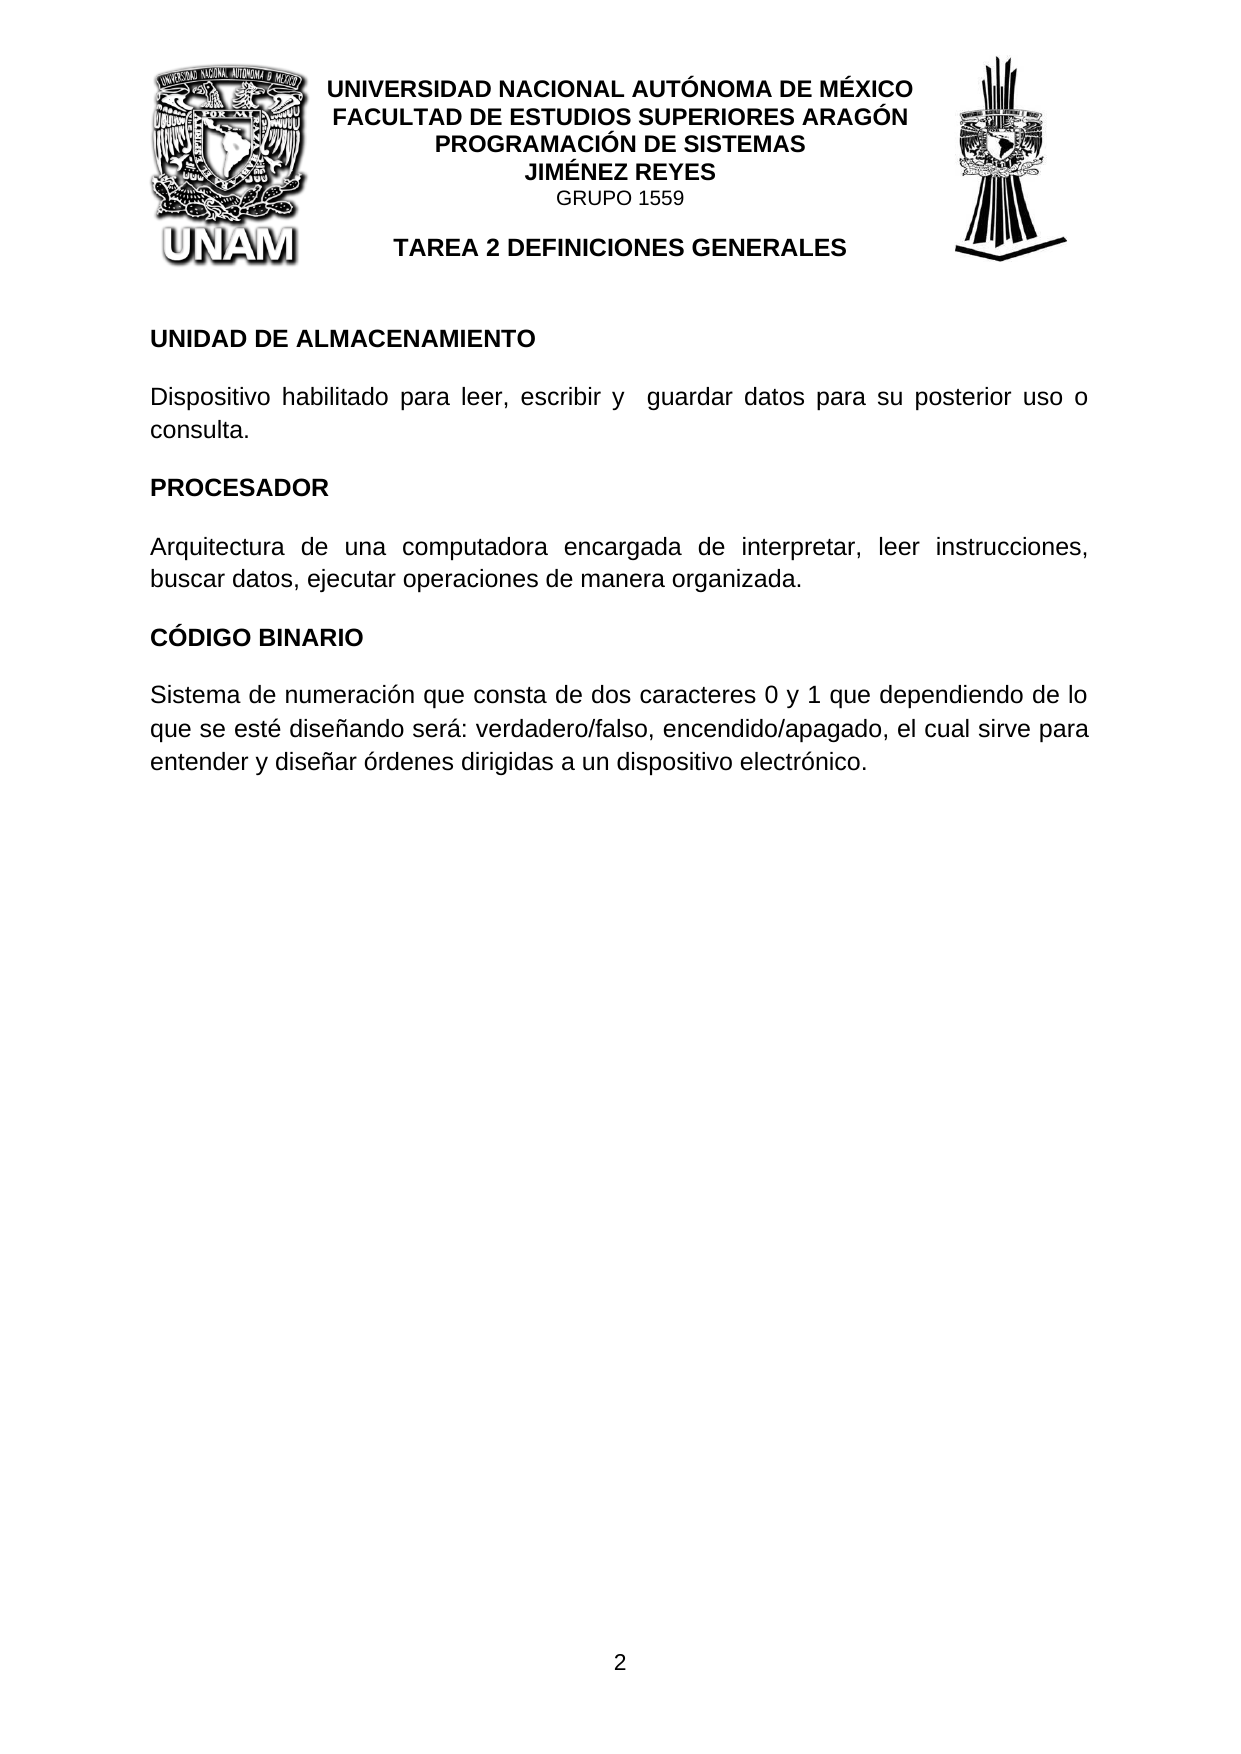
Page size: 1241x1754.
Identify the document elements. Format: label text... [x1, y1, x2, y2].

text Sistema de numeración que consta de dos caracteres 0 y 1 que dependiendo de lo que se esté diseñando será: verdadero/falso, encendido/apagado, el cual sirve para entender y diseñar órdenes dirigidas a un dispositivo electrónico. [150, 681, 1090, 775]
text CÓDIGO BINARIO [150, 622, 1090, 651]
text UNIDAD DE ALMACENAMIENTO [150, 324, 1090, 353]
picture [954, 55, 1068, 262]
text Dispositivo habilitado para leer, escribir y guardar datos para su posterior uso o consulta. [150, 382, 1090, 444]
text Arquitectura de una computadora encargada de interpretar, leer instrucciones, buscar datos, ejecutar operaciones de manera organizada. [150, 531, 1090, 593]
picture [138, 55, 314, 276]
text PROCESADOR [150, 473, 1090, 502]
